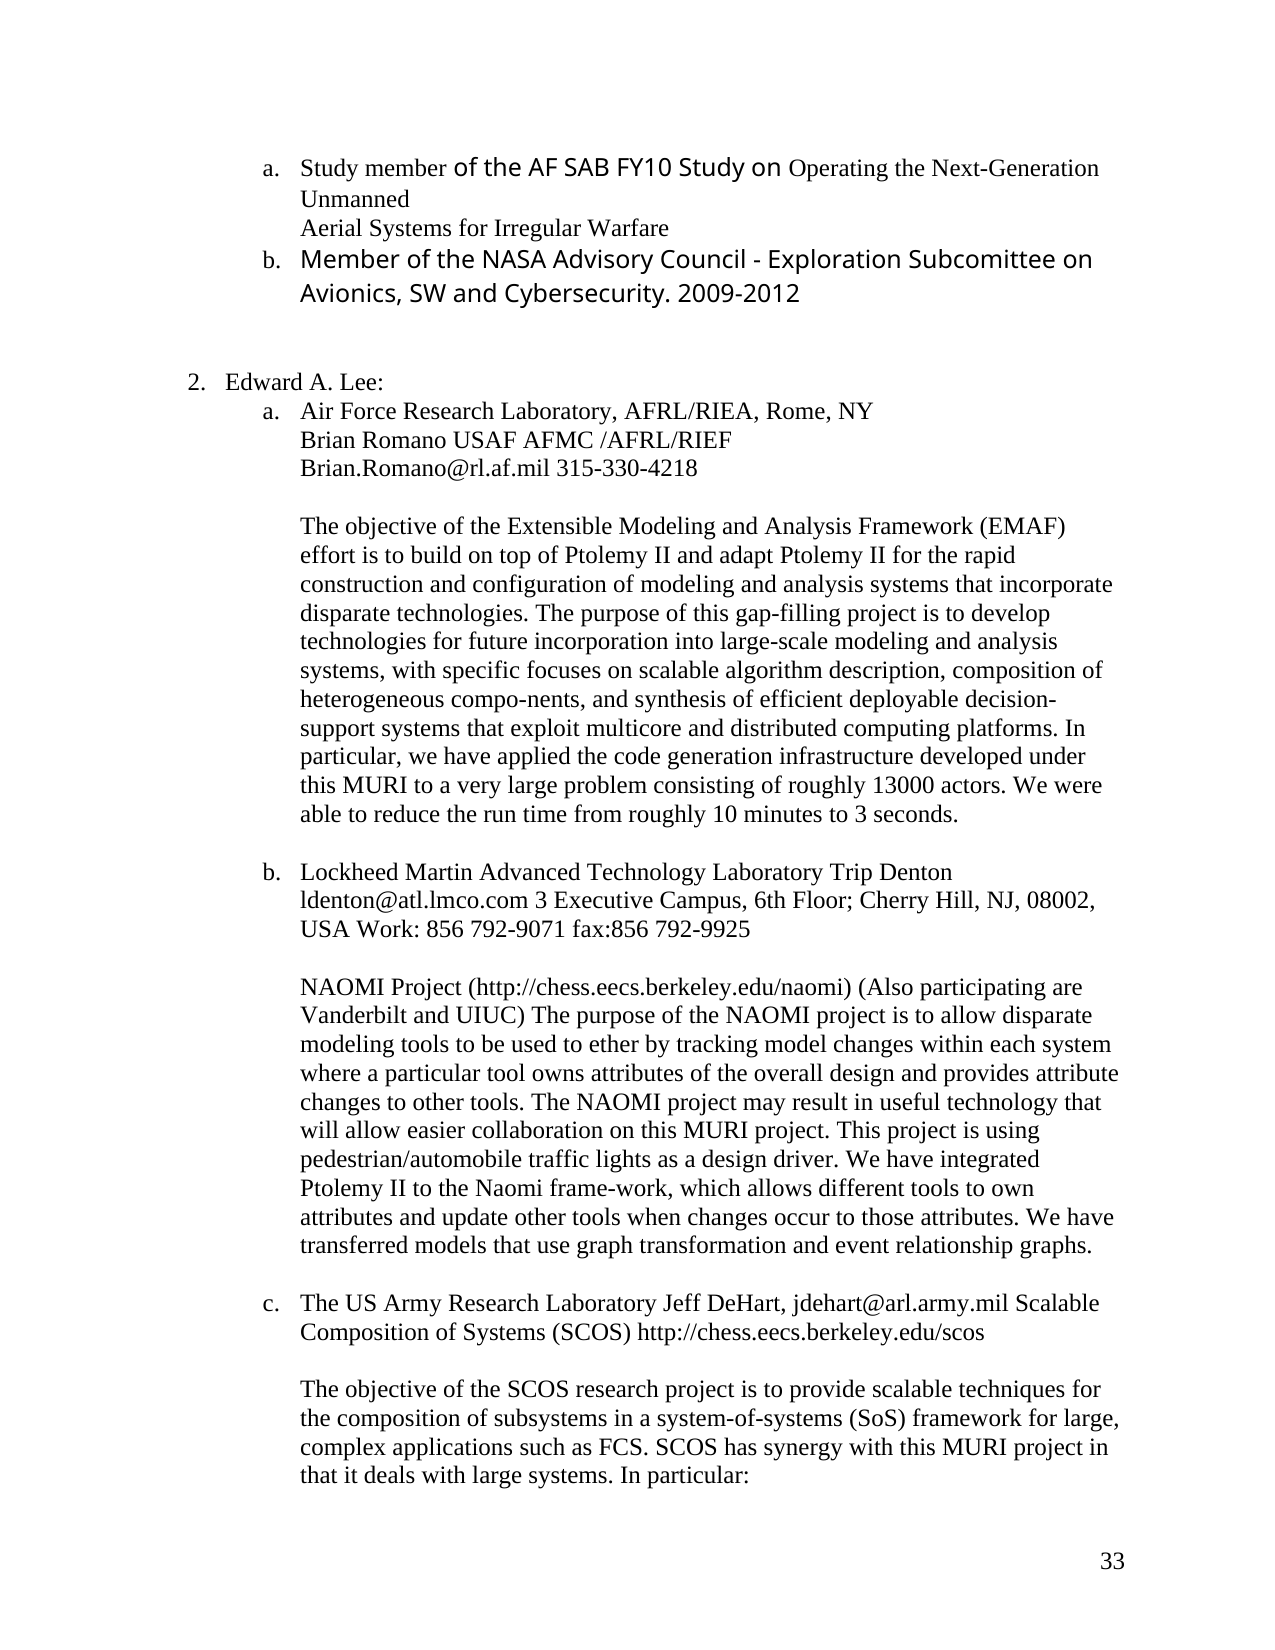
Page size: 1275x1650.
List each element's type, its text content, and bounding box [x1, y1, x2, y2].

list The US Army Research Laboratory Jeff DeHart, jdehart@arl.army.mil Scalable Composition of Systems (SCOS) http://chess.eecs.berkeley.edu/scos [262, 1288, 1125, 1346]
list Member of the NASA Advisory Council - Exploration Subcomittee on Avionics, SW and Cybersecurity. 2009-2012 [262, 242, 1125, 310]
text Brian Romano USAF AFMC /AFRL/RIEF Brian.Romano@rl.af.mil 315-330-4218 [300, 425, 1125, 482]
list Lockheed Martin Advanced Technology Laboratory Trip Denton ldenton@atl.lmco.com 3 Executive Campus, 6th Floor; Cherry Hill, NJ, 08002, USA Work: 856 792-9071 fax:856 792-9925 [262, 857, 1125, 943]
text NAOMI Project (http://chess.eecs.berkeley.edu/naomi) (Also participating are Vanderbilt and UIUC) The purpose of the NAOMI project is to allow disparate modeling tools to be used to ether by tracking model changes within each system where a particular tool owns attributes of the overall design and provides attribute changes to other tools. The NAOMI project may result in useful technology that will allow easier collaboration on this MURI project. This project is using pedestrian/automobile traffic lights as a design driver. We have integrated Ptolemy II to the Naomi frame-work, which allows different tools to own attributes and update other tools when changes occur to those attributes. We have transferred models that use graph transformation and event relationship graphs. [300, 972, 1125, 1259]
list Edward A. Lee: [187, 367, 1125, 396]
list Study member of the AF SAB FY10 Study on Operating the Next-Generation Unmanned Aerial Systems for Irregular Warfare [262, 150, 1125, 242]
list Air Force Research Laboratory, AFRL/RIEA, Rome, NY [262, 396, 1125, 425]
text The objective of the Extensible Modeling and Analysis Framework (EMAF) effort is to build on top of Ptolemy II and adapt Ptolemy II for the rapid construction and configuration of modeling and analysis systems that incorporate disparate technologies. The purpose of this gap-filling project is to develop technologies for future incorporation into large-scale modeling and analysis systems, with specific focuses on scalable algorithm description, composition of heterogeneous compo-nents, and synthesis of efficient deployable decision-support systems that exploit multicore and distributed computing platforms. In particular, we have applied the code generation infrastructure developed under this MURI to a very large problem consisting of roughly 13000 actors. We were able to reduce the run time from roughly 10 minutes to 3 seconds. [300, 511, 1125, 828]
text The objective of the SCOS research project is to provide scalable techniques for the composition of subsystems in a system-of-systems (SoS) framework for large, complex applications such as FCS. SCOS has synergy with this MURI project in that it deals with large systems. In particular: [300, 1374, 1125, 1489]
